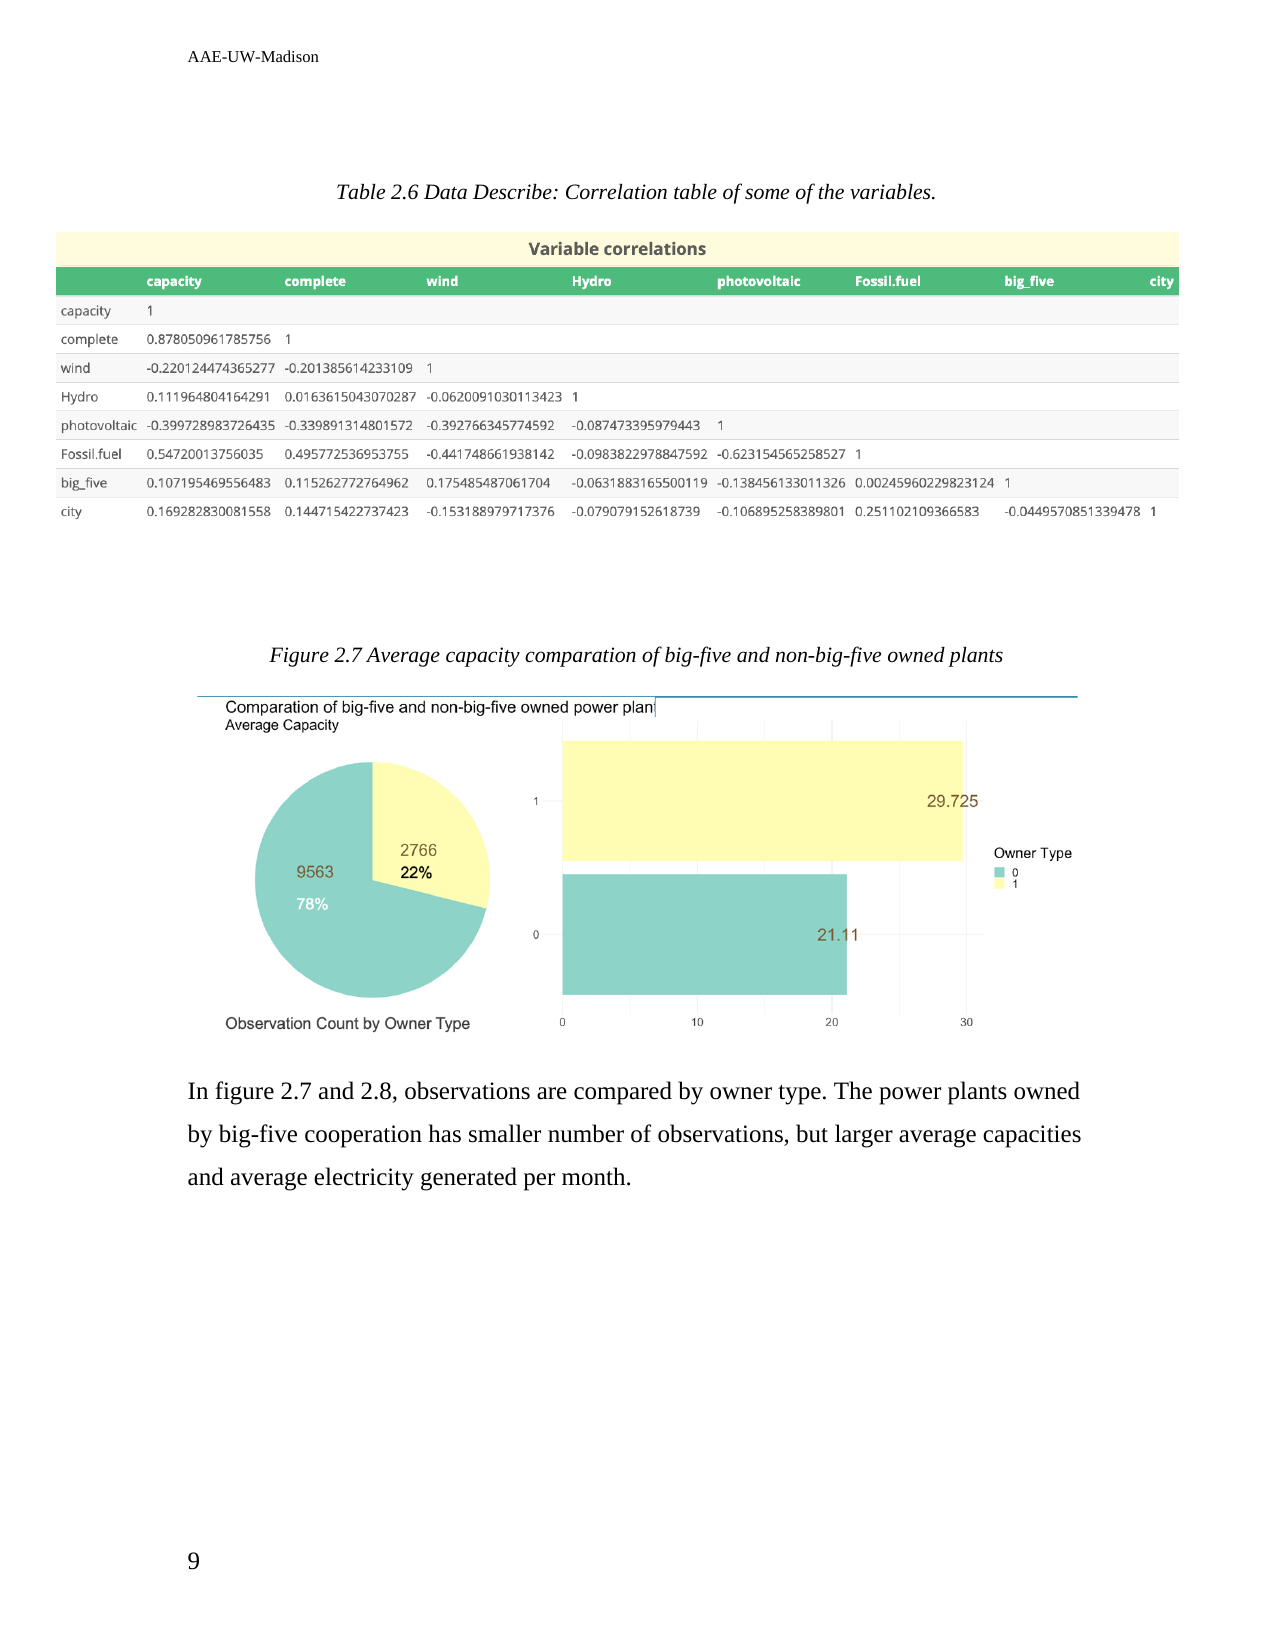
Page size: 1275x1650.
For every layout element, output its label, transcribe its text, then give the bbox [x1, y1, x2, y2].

text In figure 2.7 and 2.8, observations are compared by owner type. The power plants owned by big-five cooperation has smaller number of observations, but larger average capacities and average electricity generated per month. [187, 1076, 1087, 1191]
picture [54, 232, 1180, 531]
text Figure 2.7 Average capacity comparation of big-five and non-big-five owned plants [187, 642, 1087, 668]
picture [197, 696, 1078, 1051]
text Table 2.6 Data Describe: Correlation table of some of the variables. [187, 179, 1087, 204]
